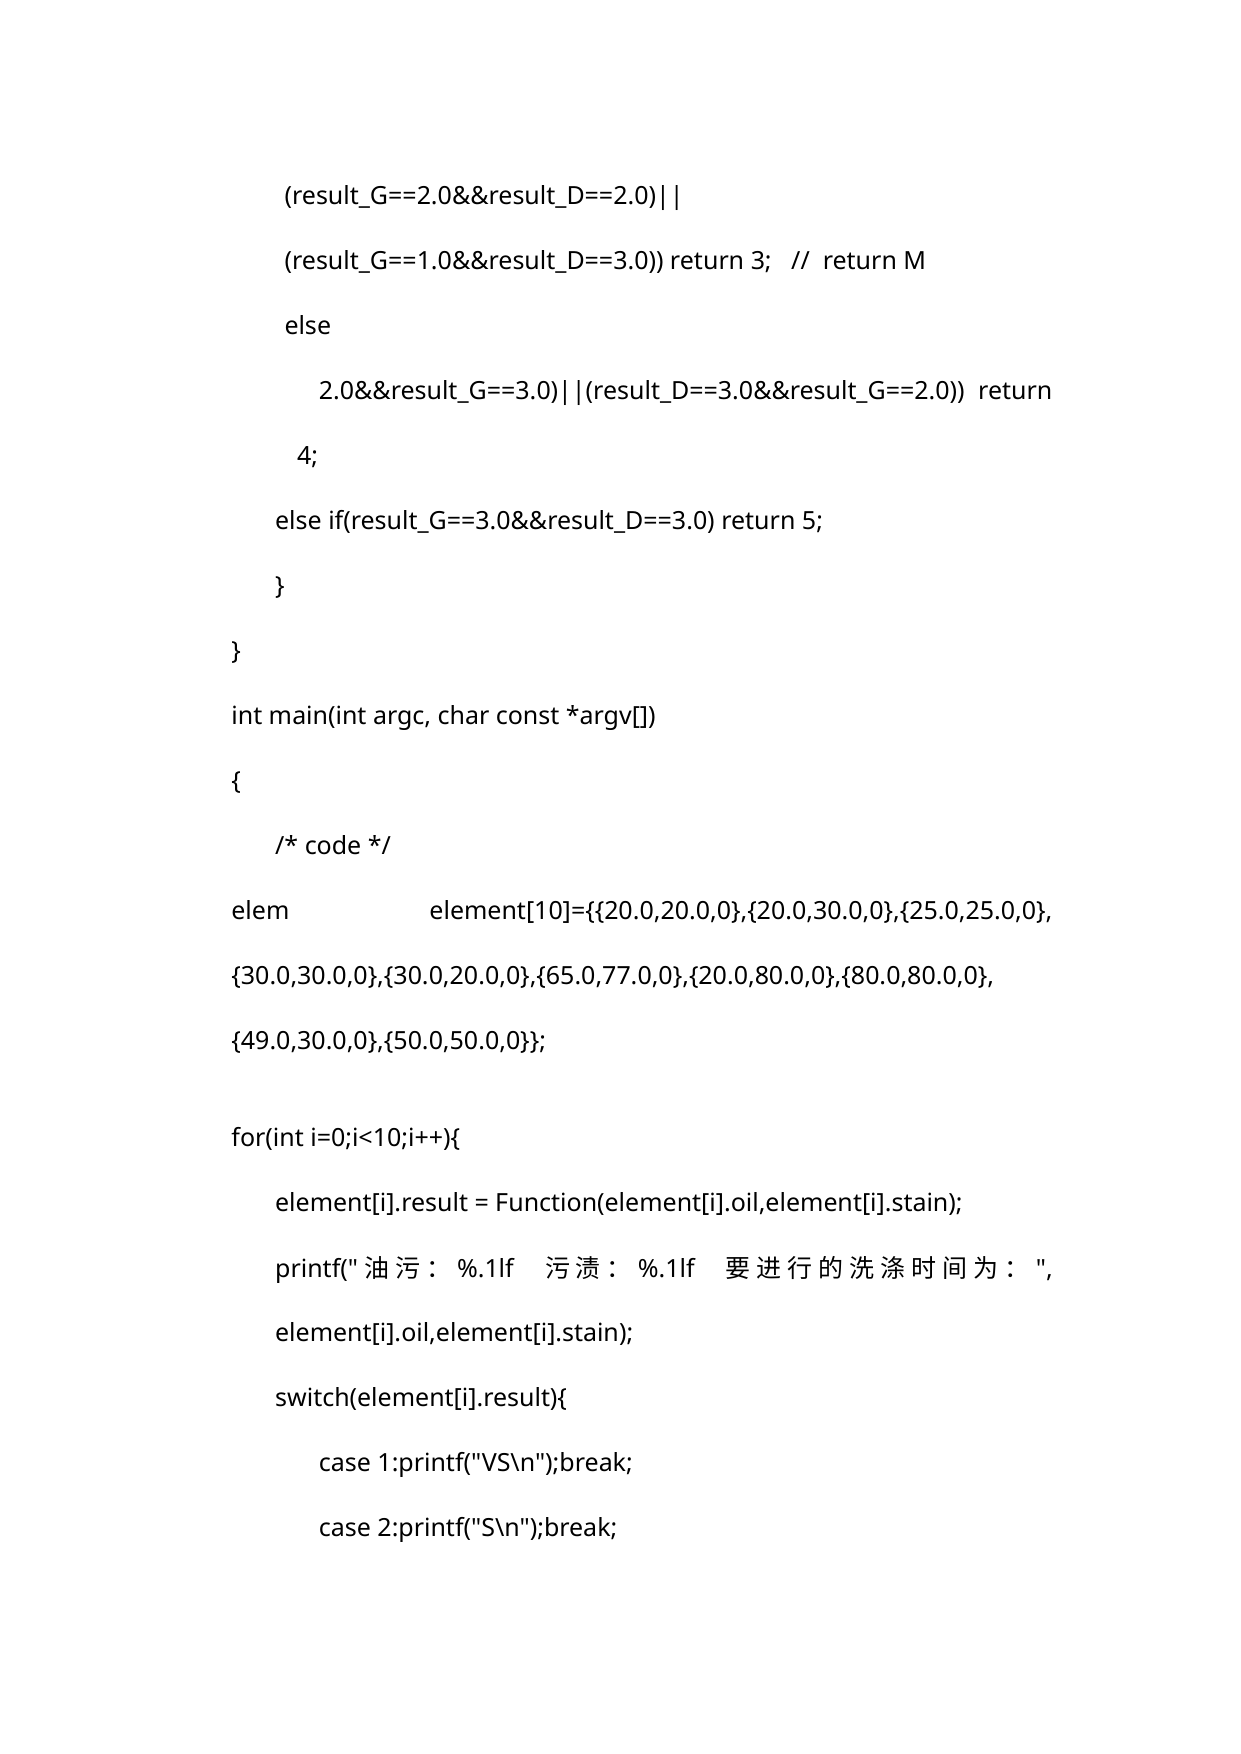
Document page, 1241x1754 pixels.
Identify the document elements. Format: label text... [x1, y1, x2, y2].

text switch(element[i].result){ [187, 1364, 1053, 1429]
text } [187, 552, 1053, 617]
text case 1:printf("VS\n");break; [187, 1429, 1053, 1494]
text for(int i=0;i<10;i++){ [187, 1104, 1053, 1169]
text int main(int argc, char const *argv[]) [187, 682, 1053, 747]
text case 2:printf("S\n");break; [187, 1494, 1053, 1559]
text } [187, 617, 1053, 682]
text 2.0&&result_G==3.0)||(result_D==3.0&&result_G==2.0)) return 4; [297, 357, 1053, 487]
text { [187, 747, 1053, 812]
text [209, 162, 1053, 292]
text element[i].result = Function(element[i].oil,element[i].stain); [187, 1169, 1053, 1234]
text /* code */ [187, 812, 1053, 877]
text printf("油污：%.1lf 污渍：%.1lf 要进行的洗涤时间为：", element[i].oil,element[i].stain); [275, 1234, 1053, 1364]
text else if(result_G==3.0&&result_D==3.0) return 5; [209, 487, 1053, 552]
text else [209, 292, 1053, 357]
text elem element[10]={{20.0,20.0,0},{20.0,30.0,0},{25.0,25.0,0},{30.0,30.0,0},{30.0,20.0,0},{65.0,77.0,0},{20.0,80.0,0},{80.0,80.0,0},{49.0,30.0,0},{50.0,50.0,0}}; [231, 877, 1053, 1072]
